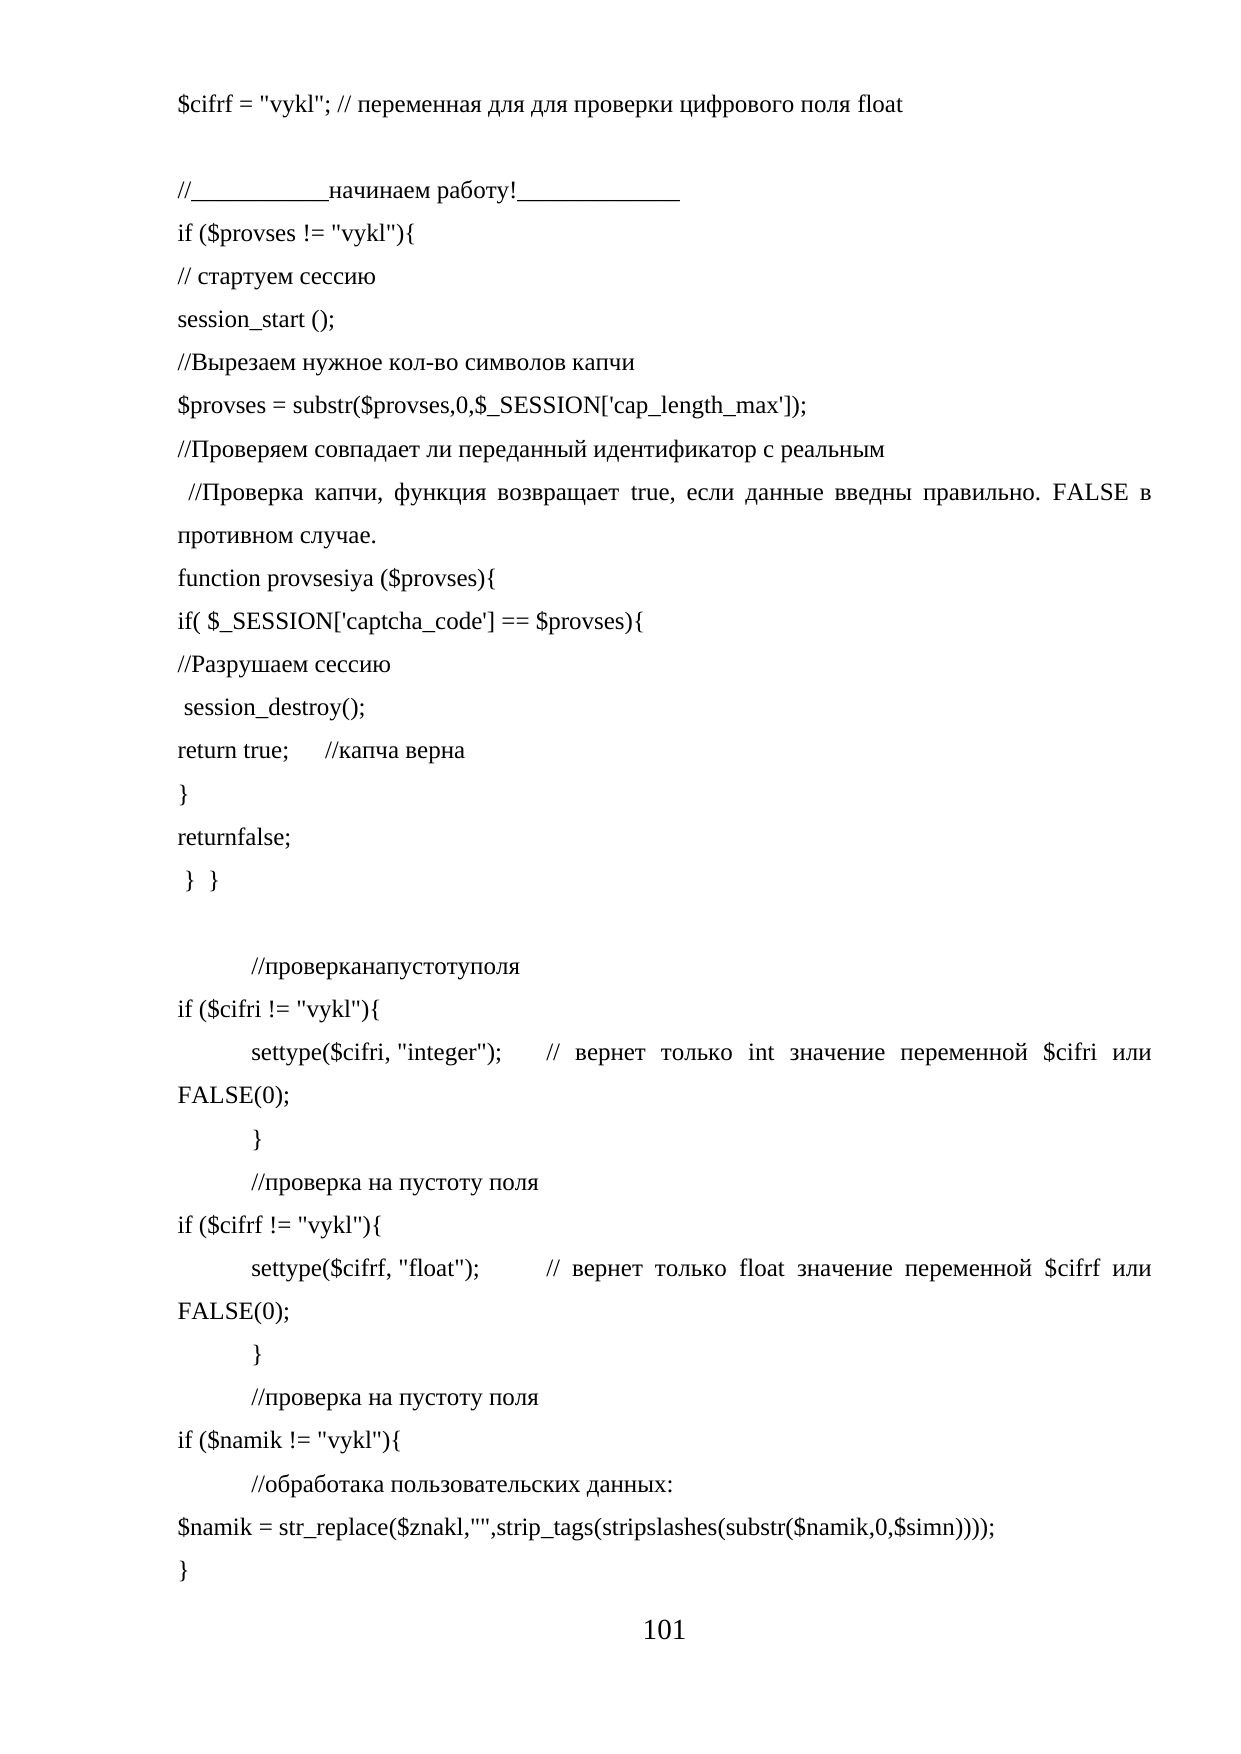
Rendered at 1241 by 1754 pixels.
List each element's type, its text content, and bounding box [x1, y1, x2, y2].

text //обработака пользовательских данных: [177, 1469, 1152, 1497]
text $cifrf = "vykl"; // переменная для для проверки цифрового поля float [177, 89, 1152, 117]
text if ($namik != "vykl"){ [177, 1426, 1152, 1454]
text settype($cifrf, "float"); // вернет только float значение переменной $cifrf или FALSE(0); [177, 1253, 1152, 1325]
text //___________начинаем работу!_____________ [177, 175, 1152, 204]
text } [177, 1124, 1152, 1152]
text if ($cifrf != "vykl"){ [177, 1210, 1152, 1239]
text returnfalse; [177, 822, 1152, 851]
text session_destroy(); [177, 692, 1152, 721]
text //проверканапустотуполя [177, 951, 1152, 980]
text $provses = substr($provses,0,$_SESSION['cap_length_max']); [177, 391, 1152, 419]
text } [177, 1555, 1152, 1584]
text $namik = str_replace($znakl,"",strip_tags(stripslashes(substr($namik,0,$simn)))); [177, 1512, 1152, 1541]
text } [177, 779, 1152, 807]
text if( $_SESSION['captcha_code'] == $provses){ [177, 606, 1152, 635]
text if ($cifri != "vykl"){ [177, 994, 1152, 1023]
text //Вырезаем нужное кол-во символов капчи [177, 347, 1152, 376]
text if ($provses != "vykl"){ [177, 218, 1152, 247]
text session_start (); [177, 304, 1152, 333]
text function provsesiya ($provses){ [177, 563, 1152, 592]
text //Разрушаем сессию [177, 649, 1152, 678]
text settype($cifri, "integer"); // вернет только int значение переменной $cifri или FALSE(0); [177, 1037, 1152, 1109]
text //Проверяем совпадает ли переданный идентификатор с реальным [177, 434, 1152, 462]
text return true; //капча верна [177, 736, 1152, 764]
text //проверка на пустоту поля [177, 1382, 1152, 1411]
text } [177, 1339, 1152, 1368]
text } } [177, 865, 1152, 894]
text //проверка на пустоту поля [177, 1167, 1152, 1196]
text // стартуем сессию [177, 261, 1152, 290]
text //Проверка капчи, функция возвращает true, если данные введны правильно. FALSE в противном случае. [177, 477, 1152, 549]
